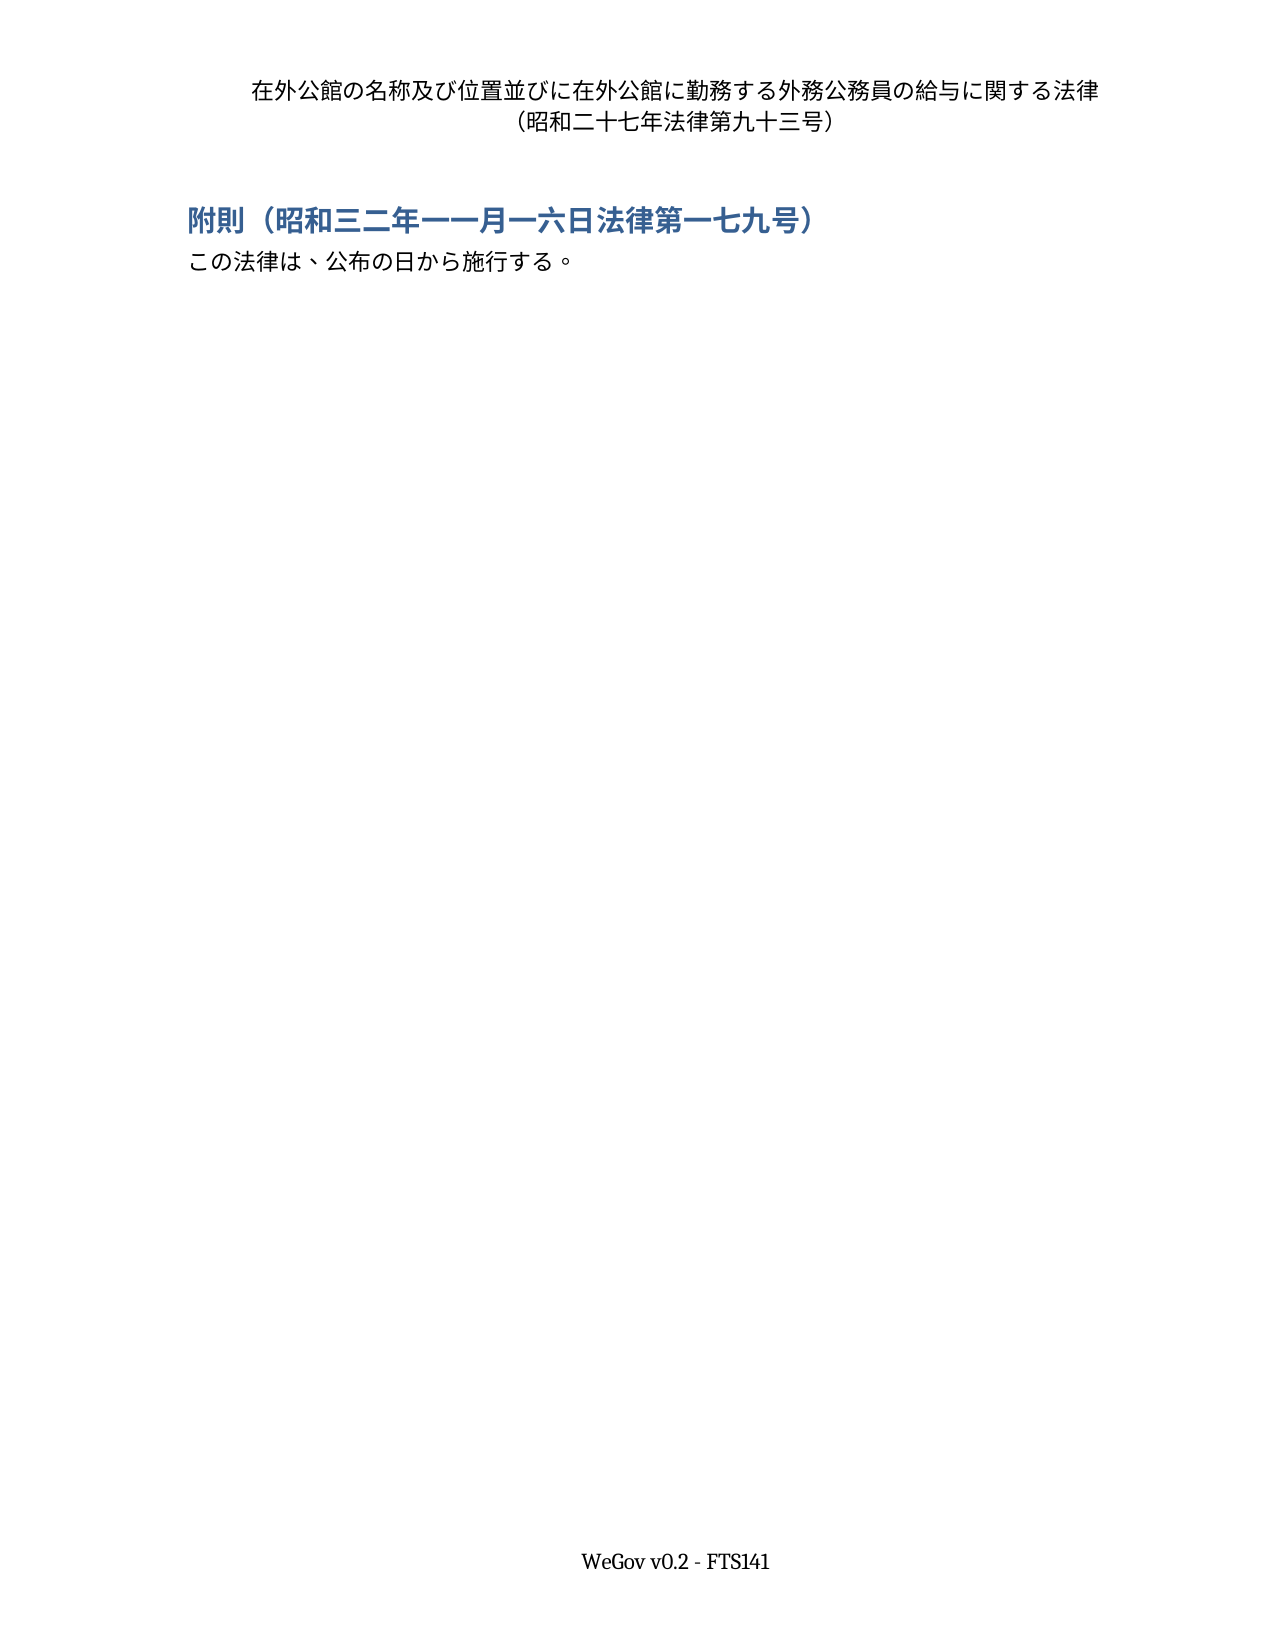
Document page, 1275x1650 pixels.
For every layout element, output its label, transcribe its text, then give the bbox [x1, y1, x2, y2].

subtitle 附則（昭和三二年一一月一六日法律第一七九号） [187, 200, 1087, 240]
text この法律は、公布の日から施行する。 [187, 246, 1087, 277]
